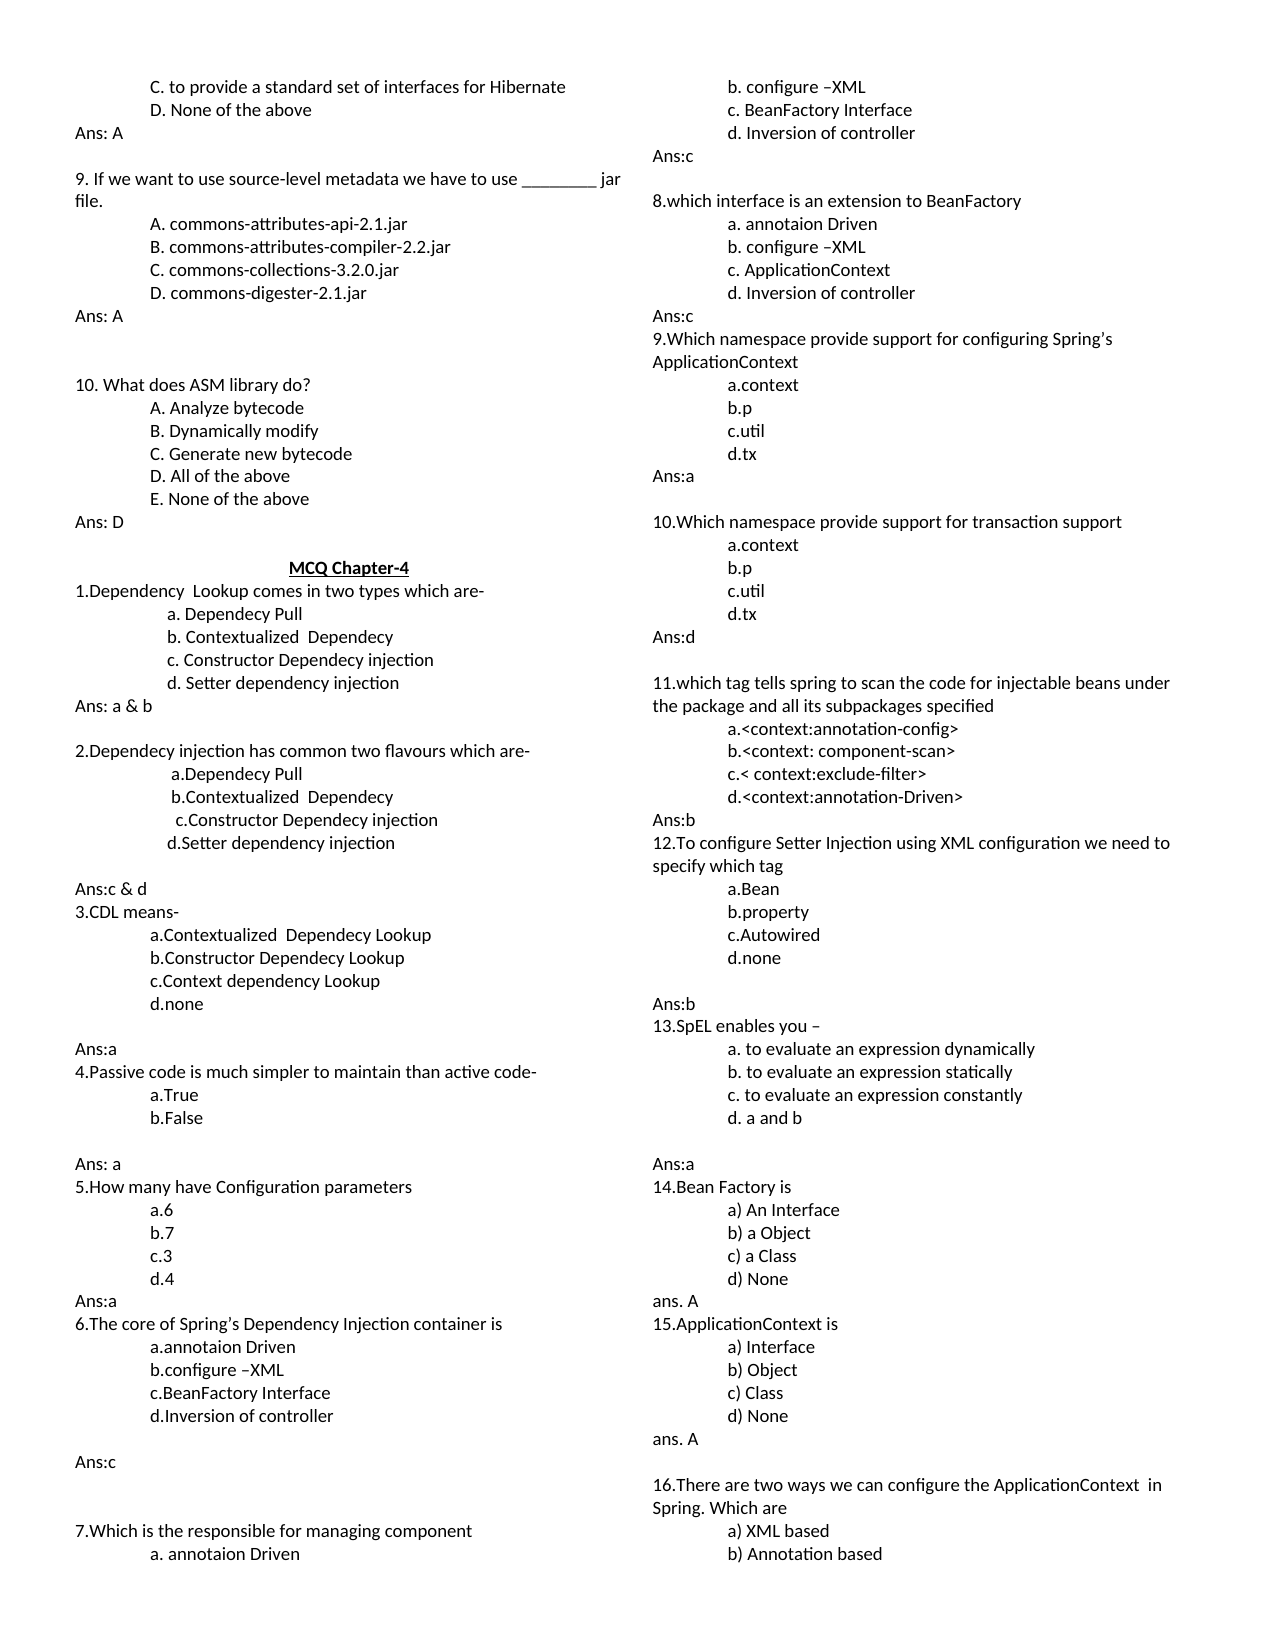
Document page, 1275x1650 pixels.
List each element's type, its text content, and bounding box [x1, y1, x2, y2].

text 12.To configure Setter Injection using XML configuration we need to specify which tag [652, 831, 1200, 877]
text 2.Dependecy injection has common two flavours which are- [75, 739, 622, 762]
text d.tx [727, 602, 1200, 625]
text 8.which interface is an extension to BeanFactory [652, 189, 1200, 212]
text 16.There are two ways we can configure the ApplicationContext in Spring. Which are [652, 1473, 1200, 1519]
text A. commons-attributes-api-2.1.jar [150, 212, 622, 235]
text 4.Passive code is much simpler to maintain than active code- [75, 1060, 622, 1083]
text ans. A [652, 1289, 1200, 1312]
text Ans: a & b [75, 694, 622, 717]
text b.Contextualized Dependecy [150, 785, 622, 808]
text c.Context dependency Lookup [150, 969, 622, 992]
text d.tx [727, 442, 1200, 464]
text Ans:b [652, 992, 1200, 1014]
text C. commons-collections-3.2.0.jar [150, 258, 622, 281]
text a.Bean [727, 877, 1200, 900]
text c. ApplicationContext [727, 258, 1200, 281]
text 1.Dependency Lookup comes in two types which are- [75, 579, 622, 602]
text d. a and b [727, 1106, 1200, 1129]
text D. commons-digester-2.1.jar [150, 281, 622, 304]
text a.context [727, 533, 1200, 556]
text b) a Object [727, 1221, 1200, 1244]
text c. BeanFactory Interface [727, 98, 1200, 121]
text Ans:c & d [75, 877, 622, 900]
text b) Object [727, 1358, 1200, 1381]
text b. Contextualized Dependecy [150, 625, 622, 648]
text a) An Interface [727, 1198, 1200, 1221]
text b.7 [150, 1221, 622, 1244]
text D. None of the above [150, 98, 622, 121]
text c.util [727, 579, 1200, 602]
text a) XML based [727, 1519, 1200, 1542]
text C. Generate new bytecode [150, 442, 622, 464]
text Ans:c [652, 304, 1200, 327]
text a.6 [150, 1198, 622, 1221]
text a.<context:annotation-config> [727, 717, 1200, 739]
text 9. If we want to use source-level metadata we have to use ________ jar file. [75, 167, 622, 212]
text b. configure –XML [727, 75, 1200, 98]
text 5.How many have Configuration parameters [75, 1175, 622, 1198]
text A. Analyze bytecode [150, 396, 622, 419]
text a. annotaion Driven [150, 1542, 622, 1564]
text Ans:b [652, 808, 1200, 831]
text C. to provide a standard set of interfaces for Hibernate [150, 75, 622, 98]
text Ans:c [75, 1450, 622, 1473]
text b.property [727, 900, 1200, 923]
text c.Autowired [727, 923, 1200, 946]
text a.True [150, 1083, 622, 1106]
text Ans: A [75, 121, 622, 144]
text 3.CDL means- [75, 900, 622, 923]
text c. to evaluate an expression constantly [727, 1083, 1200, 1106]
text d.Inversion of controller [150, 1404, 622, 1427]
text 7.Which is the responsible for managing component [75, 1519, 622, 1542]
text E. None of the above [150, 487, 622, 510]
text b.p [727, 396, 1200, 419]
text 15.ApplicationContext is [652, 1312, 1200, 1335]
text a.context [727, 373, 1200, 396]
text Ans: a [75, 1152, 622, 1175]
text b.p [727, 556, 1200, 579]
text b.<context: component-scan> [727, 739, 1200, 762]
text a. Dependecy Pull [150, 602, 622, 625]
text c. Constructor Dependecy injection [150, 648, 622, 671]
text Ans:a [75, 1289, 622, 1312]
text 10.Which namespace provide support for transaction support [652, 510, 1200, 533]
text d.<context:annotation-Driven> [727, 785, 1200, 808]
text c) Class [727, 1381, 1200, 1404]
text 13.SpEL enables you – [652, 1014, 1200, 1037]
text a.annotaion Driven [150, 1335, 622, 1358]
text c.3 [150, 1244, 622, 1267]
text B. Dynamically modify [150, 419, 622, 442]
text d. Inversion of controller [727, 281, 1200, 304]
text Ans: A [75, 304, 622, 327]
text a) Interface [727, 1335, 1200, 1358]
text c.util [727, 419, 1200, 442]
text d.Setter dependency injection [150, 831, 622, 854]
text d.4 [150, 1267, 622, 1289]
text b.configure –XML [150, 1358, 622, 1381]
text ans. A [652, 1427, 1200, 1450]
text b) Annotation based [727, 1542, 1200, 1564]
text d. Inversion of controller [727, 121, 1200, 144]
text d. Setter dependency injection [150, 671, 622, 694]
text Ans:c [652, 144, 1200, 167]
text Ans:a [652, 1152, 1200, 1175]
text B. commons-attributes-compiler-2.2.jar [150, 235, 622, 258]
text a. to evaluate an expression dynamically [727, 1037, 1200, 1060]
text 9.Which namespace provide support for configuring Spring’s ApplicationContext [652, 327, 1200, 373]
text c.< context:exclude-filter> [727, 762, 1200, 785]
text b. configure –XML [727, 235, 1200, 258]
text 6.The core of Spring’s Dependency Injection container is [75, 1312, 622, 1335]
text a.Contextualized Dependecy Lookup [150, 923, 622, 946]
text d.none [150, 992, 622, 1014]
text b.False [150, 1106, 622, 1129]
text d) None [727, 1267, 1200, 1289]
text 14.Bean Factory is [652, 1175, 1200, 1198]
text c.Constructor Dependecy injection [150, 808, 622, 831]
text b. to evaluate an expression statically [727, 1060, 1200, 1083]
text b.Constructor Dependecy Lookup [150, 946, 622, 969]
text d) None [727, 1404, 1200, 1427]
text 11.which tag tells spring to scan the code for injectable beans under the package and all its subpackages specified [652, 671, 1200, 717]
text Ans:d [652, 625, 1200, 648]
text Ans:a [652, 464, 1200, 487]
text Ans: D [75, 510, 622, 533]
text c.BeanFactory Interface [150, 1381, 622, 1404]
text d.none [727, 946, 1200, 969]
text a. annotaion Driven [727, 212, 1200, 235]
text D. All of the above [150, 464, 622, 487]
text c) a Class [727, 1244, 1200, 1267]
text a.Dependecy Pull [150, 762, 622, 785]
text Ans:a [75, 1037, 622, 1060]
text MCQ Chapter-4 [75, 556, 622, 579]
text 10. What does ASM library do? [75, 373, 622, 396]
